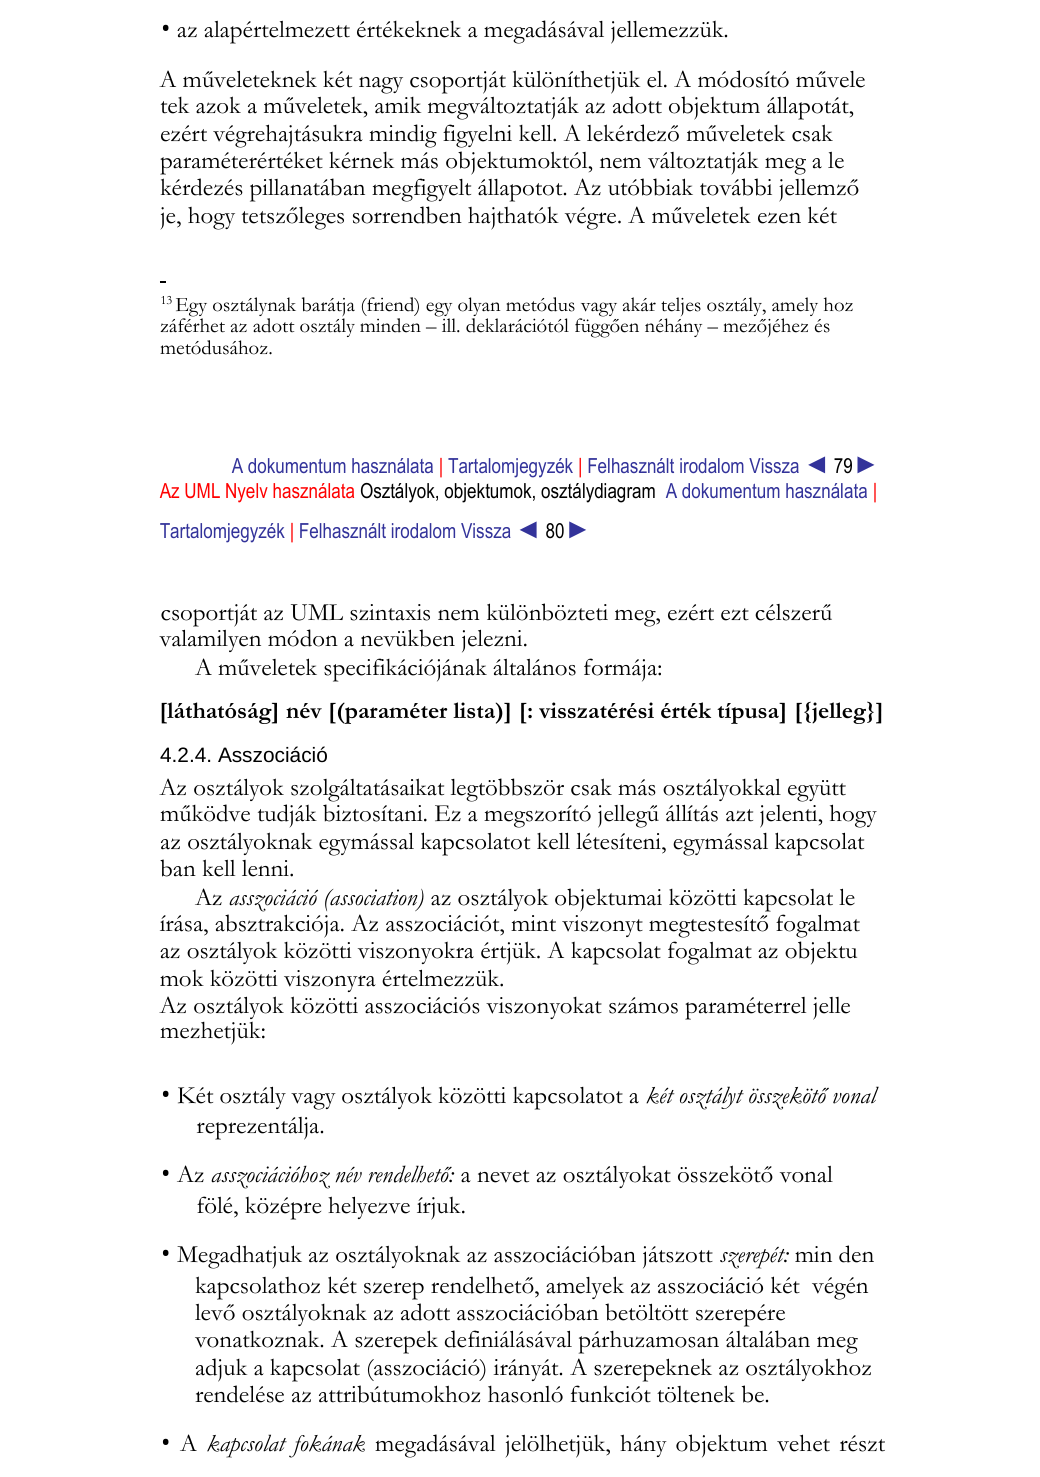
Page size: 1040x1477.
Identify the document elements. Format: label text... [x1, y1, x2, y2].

text • Az asszociációhoz név rendelhető: a nevet az osztályokat összekötő vonal fölé, középre helyezve írjuk. [161, 1143, 886, 1219]
text [láthatóság] név [(paraméter lista)] [: visszatérési érték típusa] [{jelleg}] [0, 697, 885, 724]
text csoportját az UML szintaxis nem különbözteti meg, ezért ezt célszerű valamilyen módon a nevükben jelezni. [159, 599, 880, 653]
text • Két osztály vagy osztályok közötti kapcsolatot a két osztályt összekötő vonal reprezentálja. [161, 1064, 883, 1140]
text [161, 1412, 886, 1462]
text 4.2.4. Asszociáció [160, 743, 963, 767]
text 13 Egy osztálynak barátja (friend) egy olyan metódus vagy akár teljes osztály, amely hoz záférhet az adott osztály minden – ill. deklarációtól függően néhány – mezőjéhez és metódusához. [160, 293, 885, 360]
text Az asszociáció (association) az osztályok objektumai közötti kapcsolat le írása, absztrakciója. Az asszociációt, mint viszonyt megtestesítő fogalmat az osztályok közötti viszonyokra értjük. A kapcsolat fogalmat az objektu mok közötti viszonyra értelmezzük. [159, 884, 886, 993]
text • Megadhatjuk az osztályoknak az asszociációban játszott szerepét: min den kapcsolathoz két szerep rendelhető, amelyek az asszociáció két végén levő osztályoknak az adott asszociációban betöltött szerepére vonatkoznak. A szerepek definiálásával párhuzamosan általában meg adjuk a kapcsolat (asszociáció) irányát. A szerepeknek az osztályokhoz rendelése az attribútumokhoz hasonló funkciót töltenek be. [161, 1223, 886, 1409]
text Az osztályok szolgáltatásaikat legtöbbször csak más osztályokkal együtt működve tudják biztosítani. Ez a megszorító jellegű állítás azt jelenti, hogy az osztályoknak egymással kapcsolatot kell létesíteni, egymással kapcsolat ban kell lenni. [159, 774, 886, 883]
text Az UML Nyelv használata Osztályok, objektumok, osztálydiagram A dokumentum használata | Tartalomjegyzék | Felhasznált irodalom Vissza ◄ 80 ► [159, 479, 884, 544]
text • az alapértelmezett értékeknek a megadásával jellemezzük. [161, 0, 963, 51]
text A műveletek specifikációjának általános formája: [195, 653, 963, 682]
text Az osztályok közötti asszociációs viszonyokat számos paraméterrel jelle mezhetjük: [159, 993, 858, 1045]
text A dokumentum használata | Tartalomjegyzék | Felhasznált irodalom Vissza ◄ 79 ► [0, 451, 881, 479]
text A műveleteknek két nagy csoportját különíthetjük el. A módosító művele tek azok a műveletek, amik megváltoztatják az adott objektum állapotát, ezért végrehajtásukra mindig figyelni kell. A lekérdező műveletek csak paraméterértéket kérnek más objektumoktól, nem változtatják meg a le kérdezés pillanatában megfigyelt állapotot. Az utóbbiak további jellemző je, hogy tetszőleges sorrendben hajthatók végre. A műveletek ezen két [159, 66, 886, 229]
